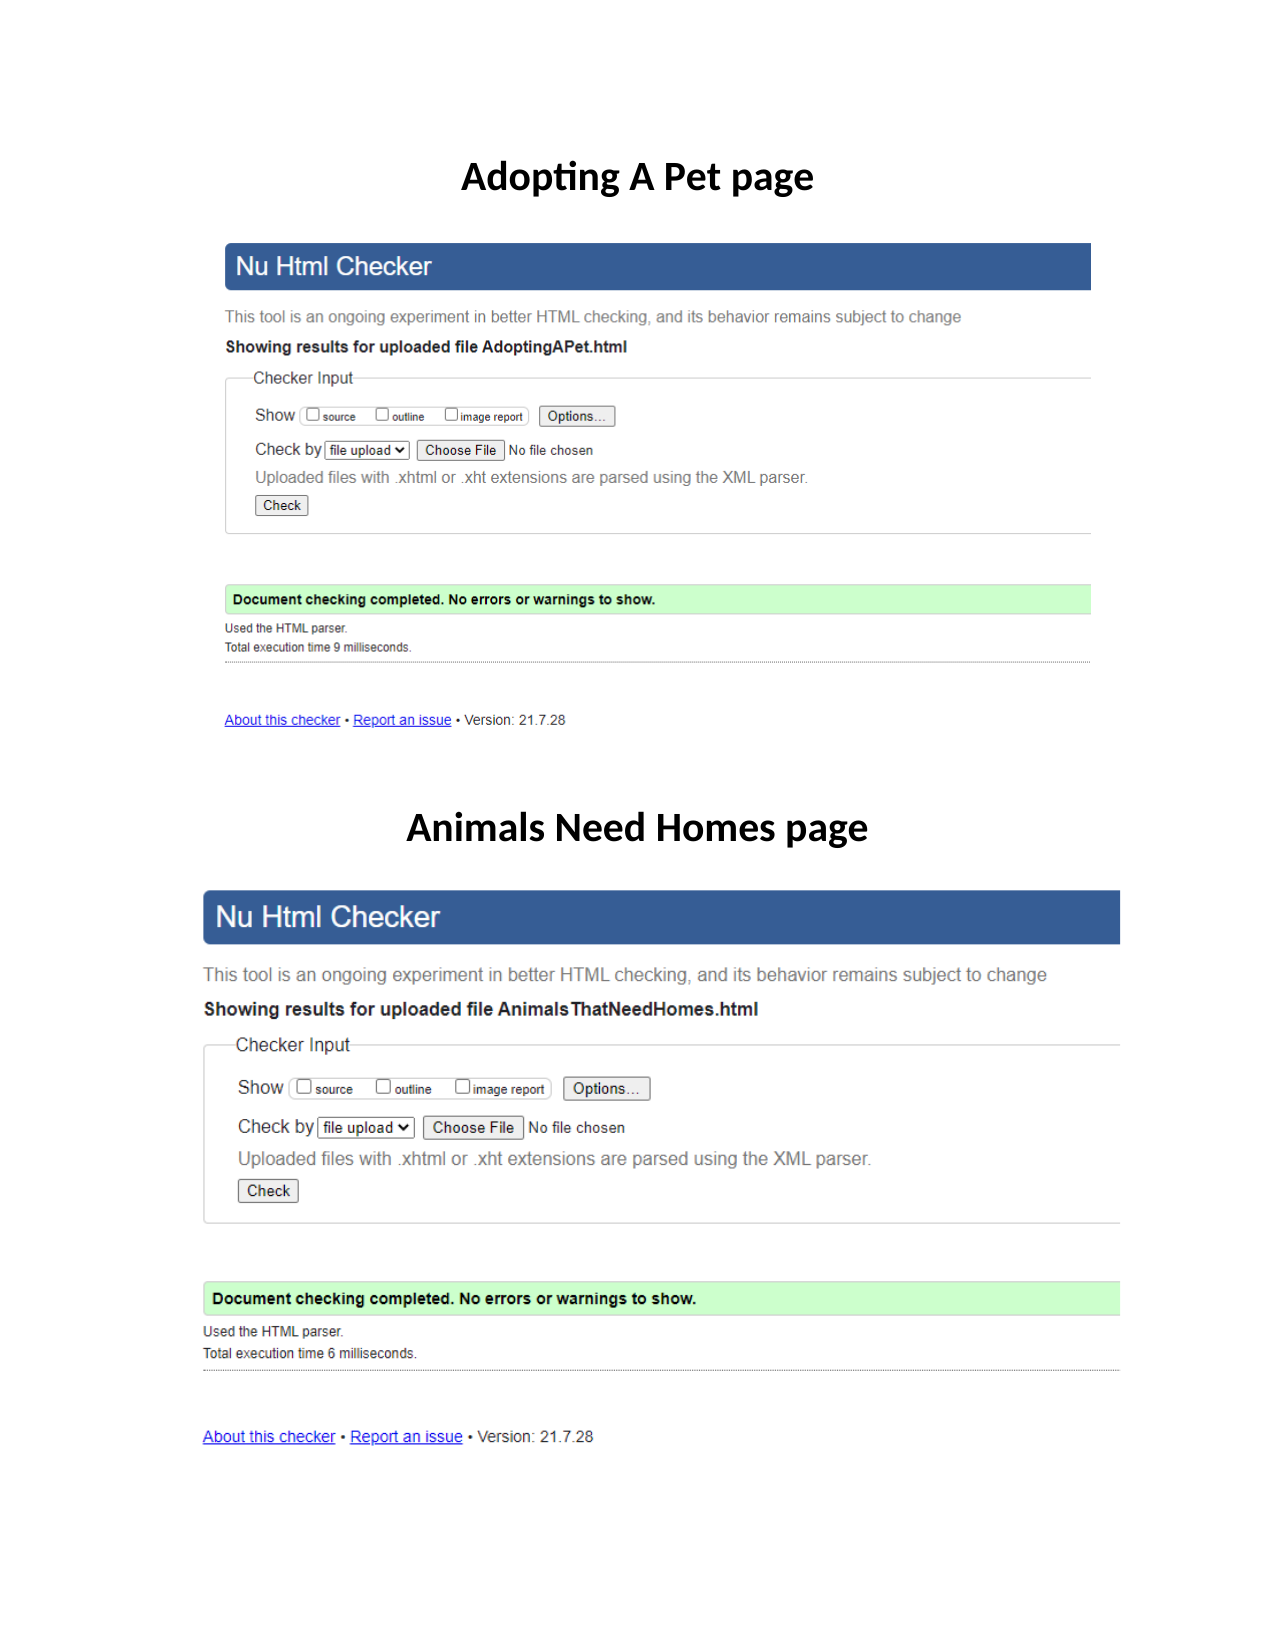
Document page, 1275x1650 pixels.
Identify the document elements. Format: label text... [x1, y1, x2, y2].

text Animals Need Homes page [150, 801, 1125, 852]
picture [154, 872, 1121, 1479]
picture [184, 221, 1091, 783]
text Adopting A Pet page [150, 150, 1125, 201]
